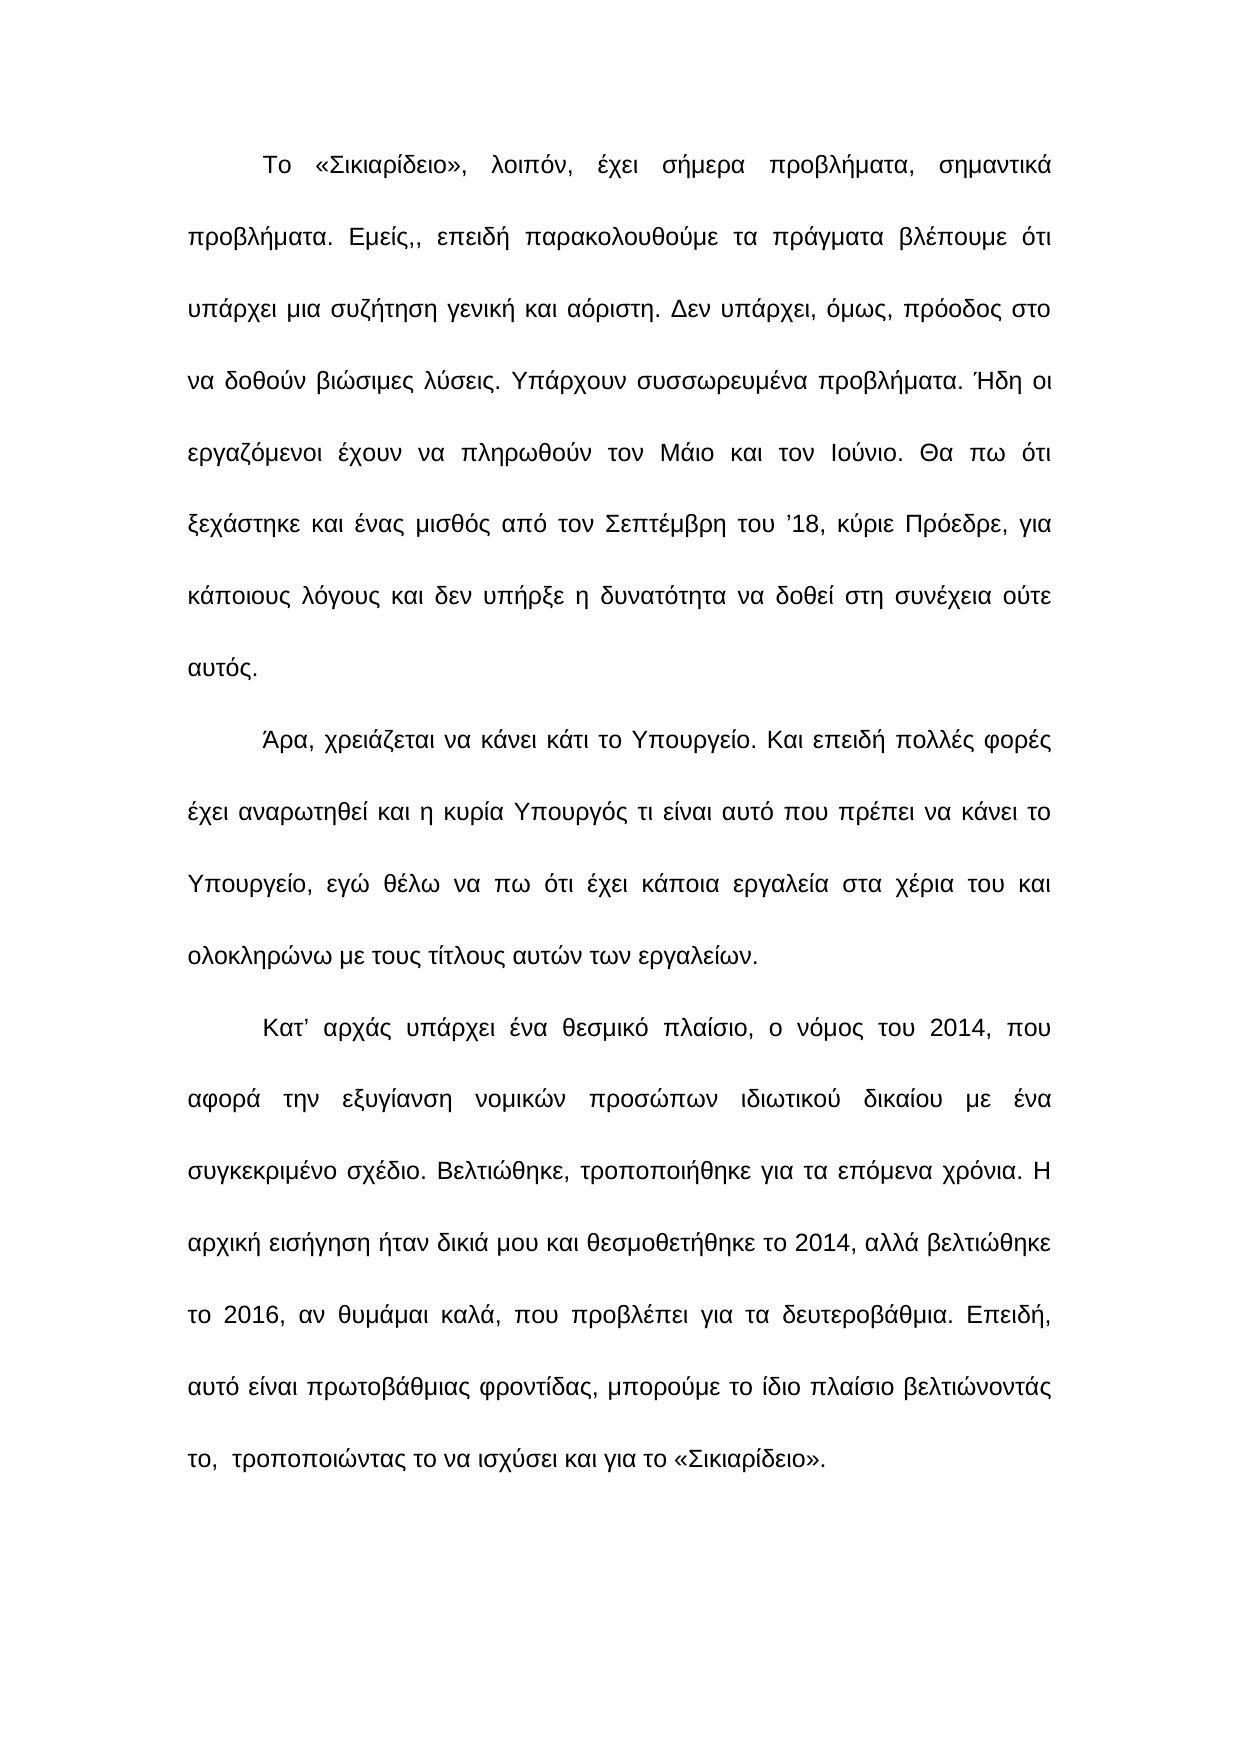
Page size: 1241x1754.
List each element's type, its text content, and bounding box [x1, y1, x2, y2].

text Κατ’ αρχάς υπάρχει ένα θεσμικό πλαίσιο, ο νόμος του 2014, που αφορά την εξυγίανση νομικών προσώπων ιδιωτικού δικαίου με ένα συγκεκριμένο σχέδιο. Βελτιώθηκε, τροποποιήθηκε για τα επόμενα χρόνια. Η αρχική εισήγηση ήταν δικιά μου και θεσμοθετήθηκε το 2014, αλλά βελτιώθηκε το 2016, αν θυμάμαι καλά, που προβλέπει για τα δευτεροβάθμια. Επειδή, αυτό είναι πρωτοβάθμιας φροντίδας, μπορούμε το ίδιο πλαίσιο βελτιώνοντάς το, τροποποιώντας το να ισχύσει και για το «Σικιαρίδειο». [187, 1012, 1053, 1472]
text Άρα, χρειάζεται να κάνει κάτι το Υπουργείο. Και επειδή πολλές φορές έχει αναρωτηθεί και η κυρία Υπουργός τι είναι αυτό που πρέπει να κάνει το Υπουργείο, εγώ θέλω να πω ότι έχει κάποια εργαλεία στα χέρια του και ολοκληρώνω με τους τίτλους αυτών των εργαλείων. [187, 725, 1053, 969]
text Το «Σικιαρίδειο», λοιπόν, έχει σήμερα προβλήματα, σημαντικά προβλήματα. Εμείς,, επειδή παρακολουθούμε τα πράγματα βλέπουμε ότι υπάρχει μια συζήτηση γενική και αόριστη. Δεν υπάρχει, όμως, πρόοδος στο να δοθούν βιώσιμες λύσεις. Υπάρχουν συσσωρευμένα προβλήματα. Ήδη οι εργαζόμενοι έχουν να πληρωθούν τον Μάιο και τον Ιούνιο. Θα πω ότι ξεχάστηκε και ένας μισθός από τον Σεπτέμβρη του ’18, κύριε Πρόεδρε, για κάποιους λόγους και δεν υπήρξε η δυνατότητα να δοθεί στη συνέχεια ούτε αυτός. [187, 150, 1053, 682]
